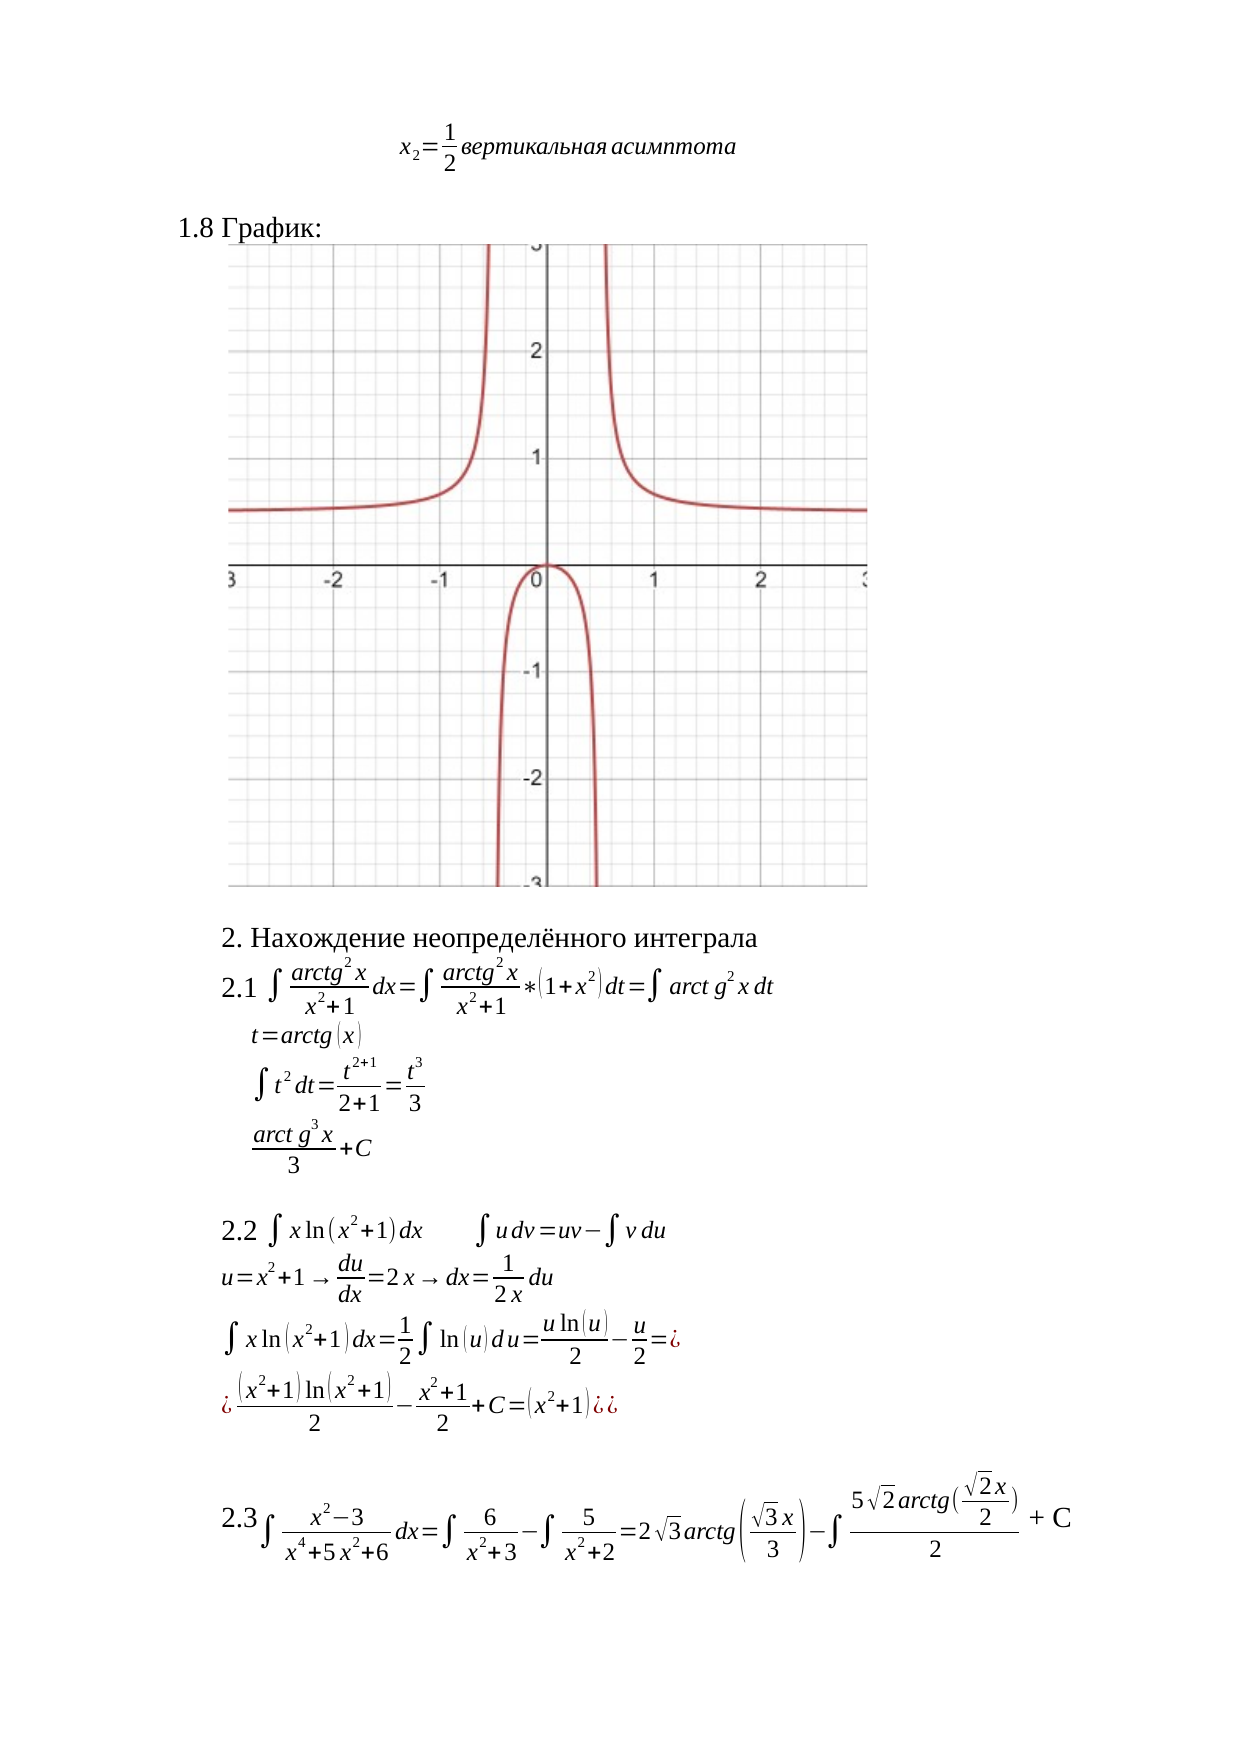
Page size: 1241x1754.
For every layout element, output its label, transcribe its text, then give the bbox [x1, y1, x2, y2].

list 2. Нахождение неопределённого интеграла [221, 920, 1152, 953]
list График: [177, 211, 1152, 244]
list 2.2 [221, 1212, 1152, 1249]
picture [228, 244, 868, 887]
list 2.3 + C [221, 1469, 1152, 1565]
list 2.1 [221, 953, 1152, 1019]
